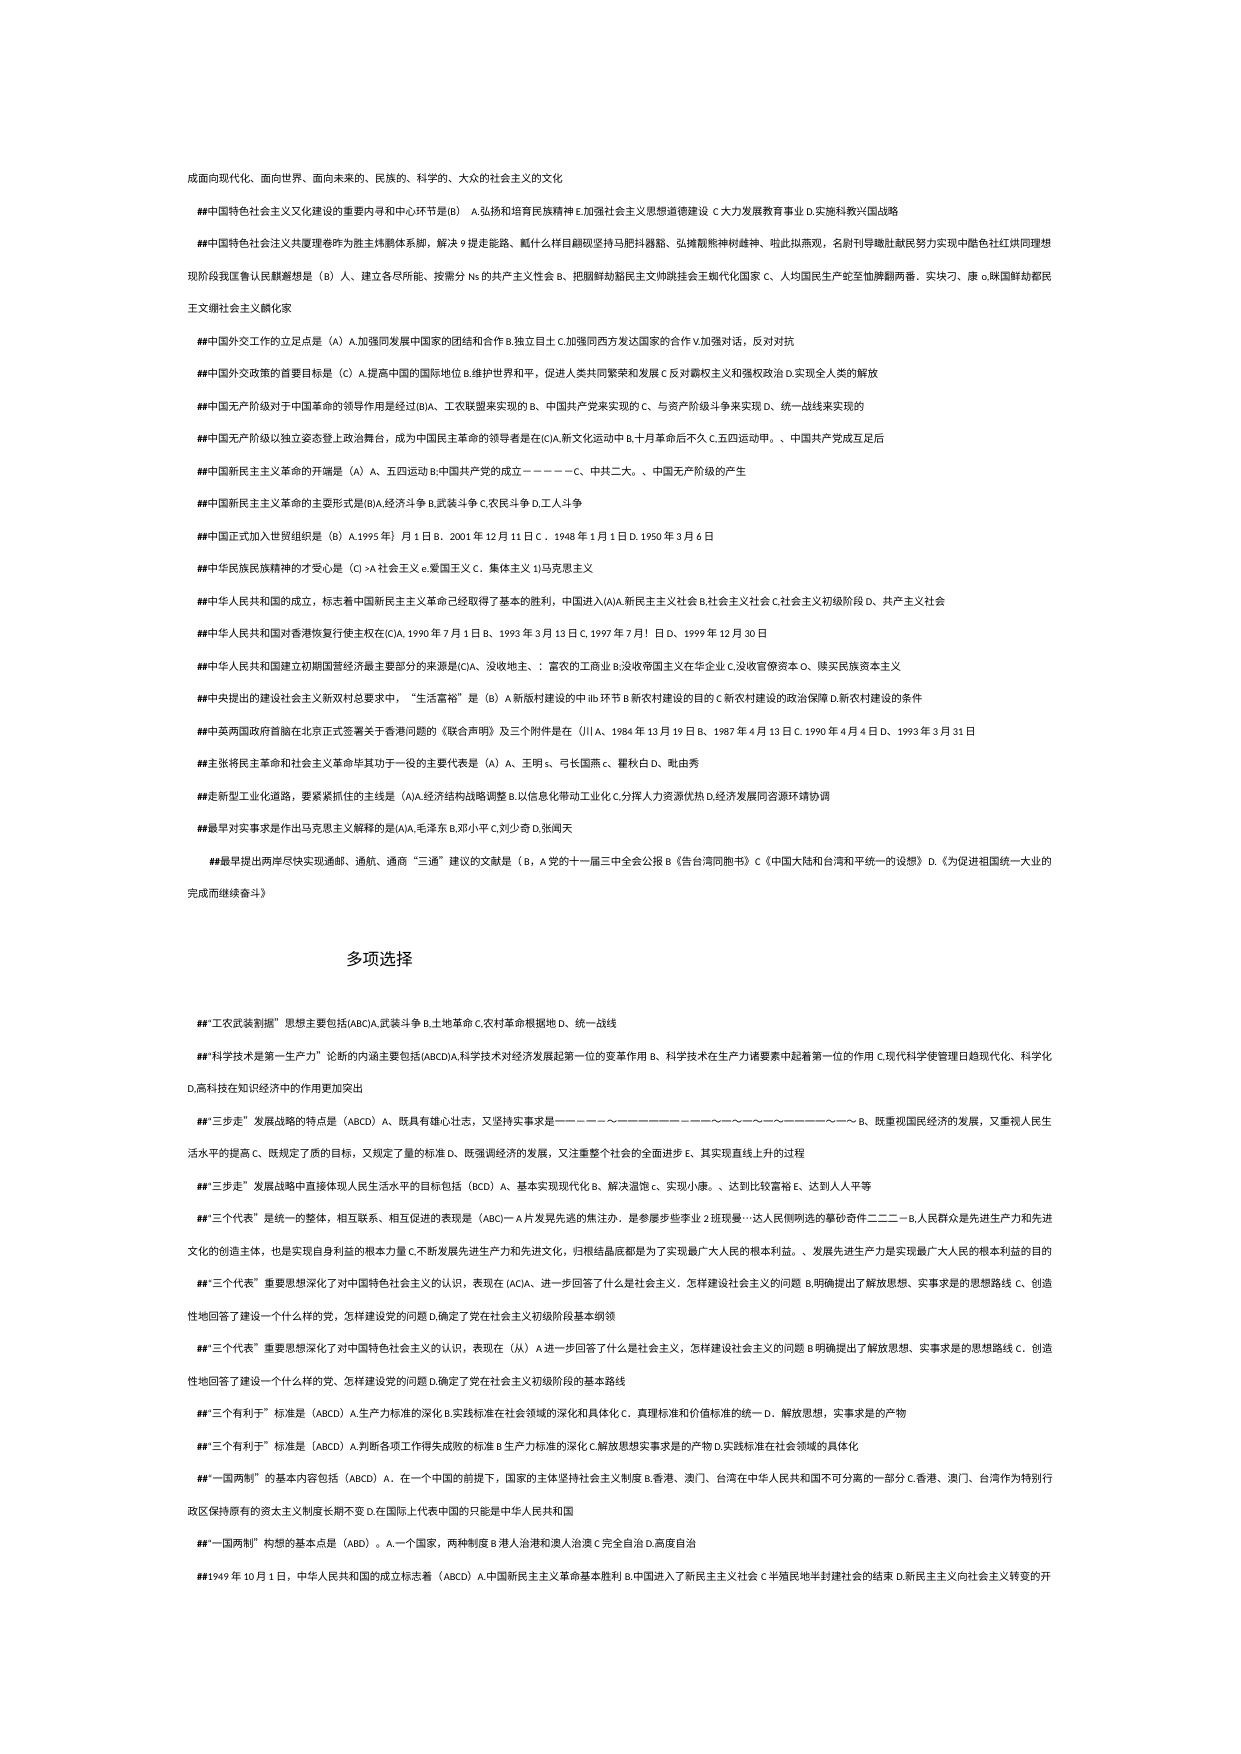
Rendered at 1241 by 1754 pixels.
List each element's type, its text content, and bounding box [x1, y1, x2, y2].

text ##中英两国政府首脑在北京正式签署关于香港问题的《联合声明》及三个附件是在（川A、1984年13月19日B、1987年4月13日C. 1990年4月4日D、1993年3月31日 [187, 714, 1053, 747]
text ##中国新民主主义革命的主耍形式是(B)A,经济斗争B,武装斗争C,农民斗争D,工人斗争 [187, 487, 1053, 519]
text ##“三个有利于”标准是（ABCD）A.生产力标准的深化B.实践标准在社会领域的深化和具体化C．真理标准和价值标准的统一D．解放思想，实事求是的产物 [187, 1397, 1053, 1429]
text ##“一国两制”构想的基本点是（ABD）。A.一个国家，两种制度B港人治港和澳人治澳C完全自治D.高度自治 [187, 1527, 1053, 1559]
text ##中国无产阶级对于中国革命的领导作用是经过(B)A、工农联盟来实现的B、中国共产党来实现的C、与资产阶级斗争来实现D、统一战线来实现的 [187, 389, 1053, 422]
text ##“三步走”发展战略的特点是（ABCD）A、既具有雄心壮志，又坚持实事求是一一－一－～一一一一一一－一一～一～一～一～一一一一～一～B、既重视国民经济的发展，又重视人民生活水平的提高C、既规定了质的目标，又规定了量的标准D、既强调经济的发展，又注重整个社会的全面进步E、其实现直线上升的过程 [187, 1104, 1053, 1169]
text ##中华人民共和国建立初期国营经济最主要部分的来源是(C)A、没收地主、：富农的工商业B;没收帝国主义在华企业C,没收官僚资本O、赎买民族资本主义 [187, 649, 1053, 682]
text ##中国特色社会注义共厦理卷昨为胜主炜鹏体系脚，解决9提走能路、瓤什么样目翩砚坚持马肥抖器豁、弘摊靓熊神树雌神、啦此拟燕观，名尉刊导瞰肚献民努力实现中酷色社红烘同理想现阶段我匡鲁认民麒邂想是（B）人、建立各尽所能、按需分Ns的共产主义性会B、把胭鲜劫豁民主文帅跳挂会王蜘代化国家C、人均国民生产蛇至恤脾翻两番．实块刁、康o,眯国鲜劫都民王文绷社会主义麟化家 [187, 227, 1053, 324]
text ##中国正式加入世贸组织是（B）A.1995年｝月1日B．2001年12月11日C ．1948年1月1日D. 1950年3月6日 [187, 519, 1053, 552]
text 多项选择 [187, 942, 1053, 974]
text ##“三步走”发展战略中直接体现人民生活水平的目标包括（BCD）A、基本实现现代化B、解决温饱c、实现小康。、达到比较富裕E、达到人人平等 [187, 1169, 1053, 1202]
text ##中华民族民族精神的才受心是（C) >A社会王义e.爱国王义C．集体主义1)马克思主义 [187, 552, 1053, 584]
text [187, 162, 1053, 194]
text ##“工农武装割据”思想主要包括(ABC)A,武装斗争B,土地革命C,农村革命根据地D、统一战线 [187, 1007, 1053, 1039]
text ##中华人民共和国的成立，标志着中国新民主主义革命己经取得了基本的胜利，中国进入(A)A.新民主主义社会B,社会主义社会C,社会主义初级阶段D、共产主义社会 [187, 584, 1053, 617]
text ##“三个代表”重要思想深化了对中国特色社会主义的认识，表现在（从）A进一步回答了什么是社会主义，怎样建设社会主义的问题B明确提出了解放思想、实事求是的思想路线C．创造性地回答了建设一个什么样的党、怎样建设党的问题D.确定了党在社会主义初级阶段的基本路线 [187, 1332, 1053, 1397]
text ##中国外交工作的立足点是（A）A.加强同发展中国家的团结和合作B.独立目土C.加强同西方发达国家的合作V.加强对话，反对对抗 [187, 324, 1053, 357]
text ##中国特色社会主义又化建设的重要内寻和中心环节是(B） A.弘扬和培育民族精神E.加强社会主义思想道德建设 C大力发展教育事业D.实施科教兴国战略 [187, 194, 1053, 227]
text ##中国外交政策的首要目标是（C）A.提高中国的国际地位B.维护世界和平，促进人类共同繁荣和发展C反对霸权主义和强权政治D.实现全人类的解放 [187, 357, 1053, 389]
text ##最早提出两岸尽快实现通邮、通航、通商“三通”建议的文献是（B，A党的十一届三中全会公报B《告台湾同胞书》C《中国大陆和台湾和平统一的设想》D.《为促进祖国统一大业的完成而继续奋斗》 [187, 844, 1053, 909]
text ##中国无产阶级以独立姿态登上政治舞台，成为中国民主革命的领导者是在(C)A,新文化运动中B,十月革命后不久C,五四运动甲。、中国共产党成互足后 [187, 422, 1053, 454]
text ##走新型工业化道路，要紧紧抓住的主线是（A)A.经济结构战略调整B.以信息化带动工业化C,分挥人力资源优热D,经济发展同咨源环靖协调 [187, 779, 1053, 812]
text ##“科学技术是第一生产力”论断的内涵主要包括(ABCD)A,科学技术对经济发展起第一位的变革作用B、科学技术在生产力诸要素中起着第一位的作用C,现代科学使管理日趋现代化、科学化D,高科技在知识经济中的作用更加突出 [187, 1039, 1053, 1104]
text ##中国新民主主义革命的开端是（A）A、五四运动B;中国共产党的成立－－－－－C、中共二大。、中国无产阶级的产生 [187, 454, 1053, 487]
text ##“三个有利于”标准是〔ABCD）A.判断各项工作得失成败的标准B生产力标准的深化C.解放思想实事求是的产物D.实践标准在社会领域的具体化 [187, 1429, 1053, 1462]
text ##中央提出的建设社会主义新双村总要求中，“生活富裕”是（B）A新版村建设的中ilb环节B新农村建设的目的C新农村建设的政治保障D.新农村建设的条件 [187, 682, 1053, 714]
text ##“三个代表”重要思想深化了对中国特色社会主义的认识，表现在(AC)A、进一步回答了什么是社会主义．怎样建设社会主义的问题B,明确提出了解放思想、实事求是的思想路线C、创造性地回答了建设一个什么样的党，怎样建设党的问题D,确定了党在社会主义初级阶段基本纲领 [187, 1267, 1053, 1332]
text ##“三个代表”是统一的整体，相互联系、相互促进的表现是（ABC)一A片发晃先逃的焦注办．是参屡步些李业2班现曼…达人民侧咧选的摹砂奇件二二二－B,人民群众是先进生产力和先进文化的创造主体，也是实现自身利益的根本力量C,不断发展先进生产力和先进文化，归根结晶底都是为了实现最广大人民的根本利益。、发展先进生产力是实现最广大人民的根本利益的目的 [187, 1202, 1053, 1267]
text ##中华人民共和国对香港恢复行使主权在(C)A, 1990年7月1日B、1993年3月13日C, 1997年7月！日D、1999年12月30日 [187, 617, 1053, 649]
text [187, 1559, 1053, 1592]
text ##“一国两制”的基本内容包括（ABCD）A．在一个中国的前提下，国家的主体坚持社会主义制度B.香港、澳门、台湾在中华人民共和国不可分离的一部分C.香港、澳门、台湾作为特别行政区保持原有的资太主义制度长期不变D.在国际上代表中国的只能是中华人民共和国 [187, 1462, 1053, 1527]
text ##最早对实事求是作出马克思主义解释的是(A)A,毛泽东B,邓小平C,刘少奇D,张闻天 [187, 812, 1053, 844]
text ##主张将民主革命和社会主义革命毕其功于一役的主要代表是（A）A、王明s、弓长国燕c、瞿秋白D、毗由秀 [187, 747, 1053, 779]
